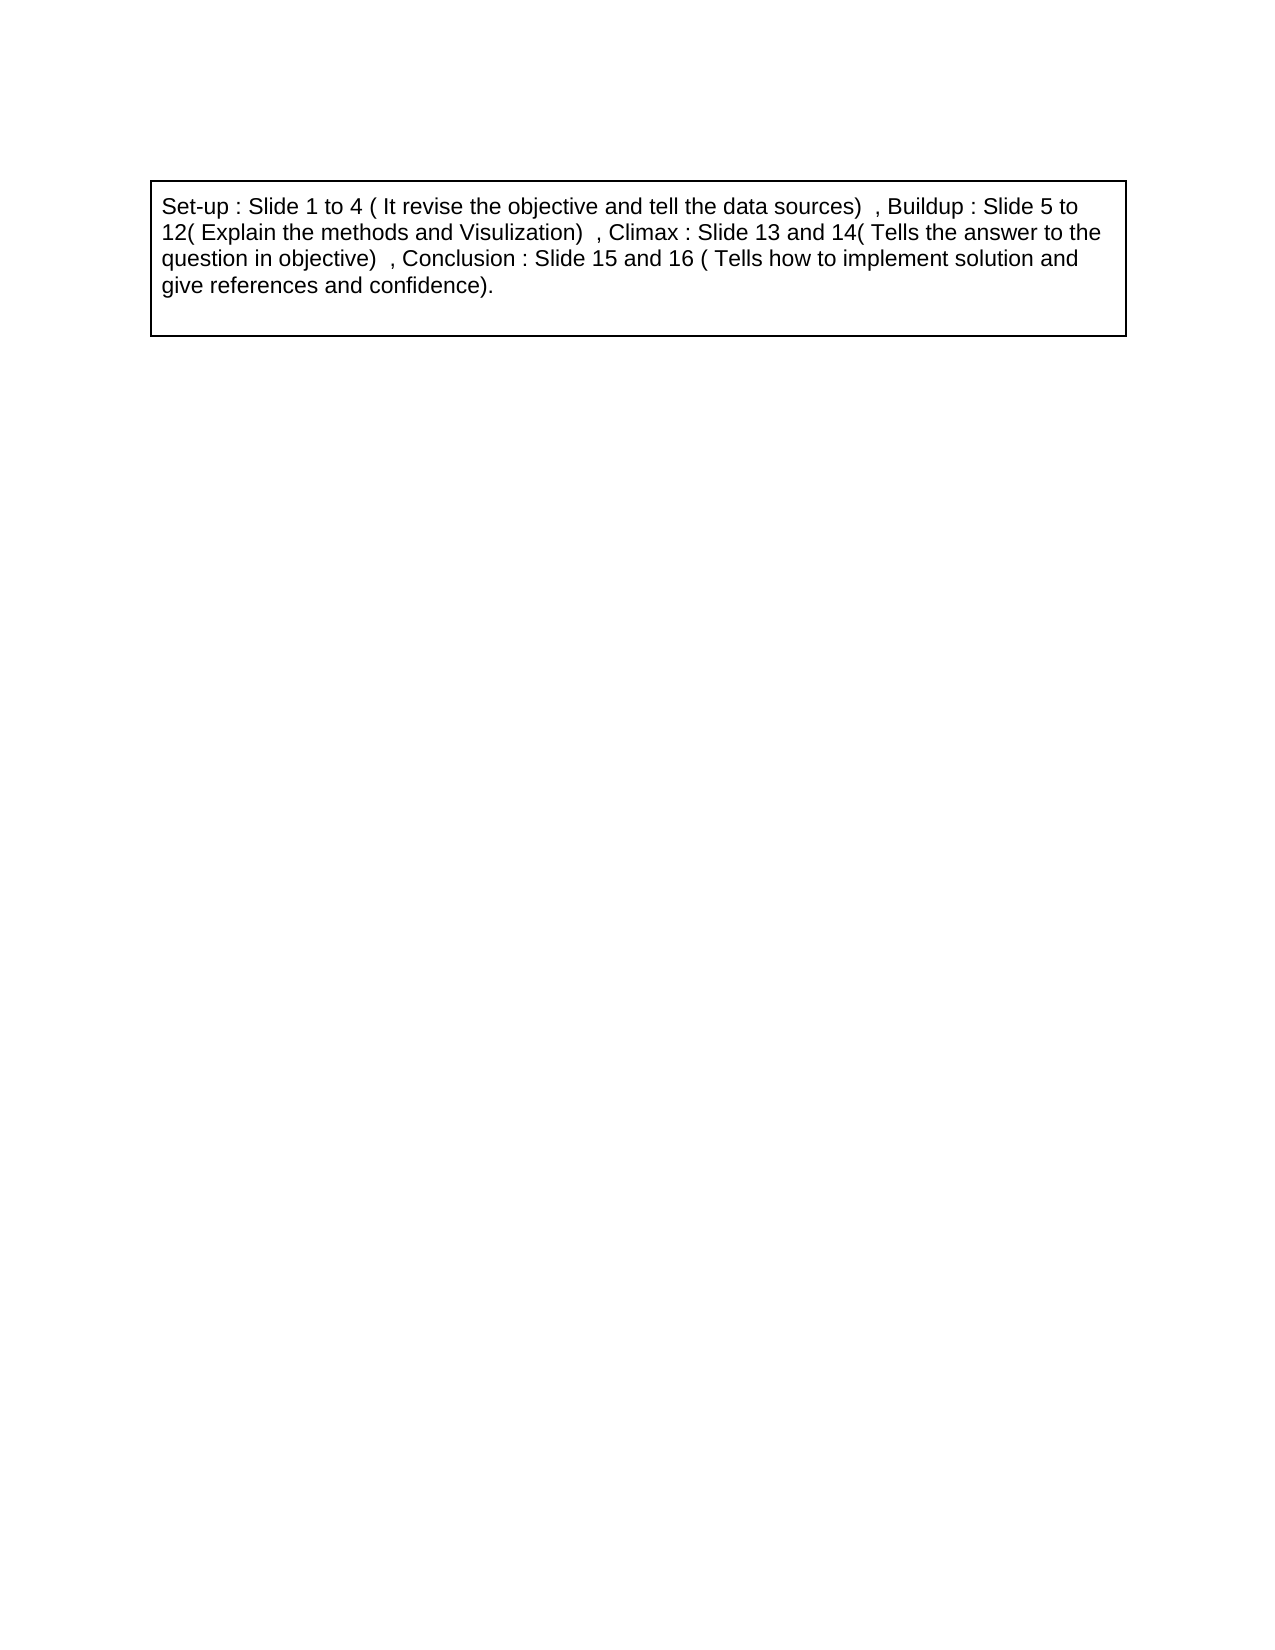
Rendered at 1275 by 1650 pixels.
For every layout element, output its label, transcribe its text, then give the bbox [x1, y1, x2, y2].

table_header Set-up : Slide 1 to 4 ( It revise the objective and tell the data sources) , Buildup : Slide 5 to 12( Explain the methods and Visulization) , Climax : Slide 13 and 14( Tells the answer to the question in objective) , Conclusion : Slide 15 and 16 ( Tells how to implement solution and give references and confidence). [152, 182, 1125, 335]
